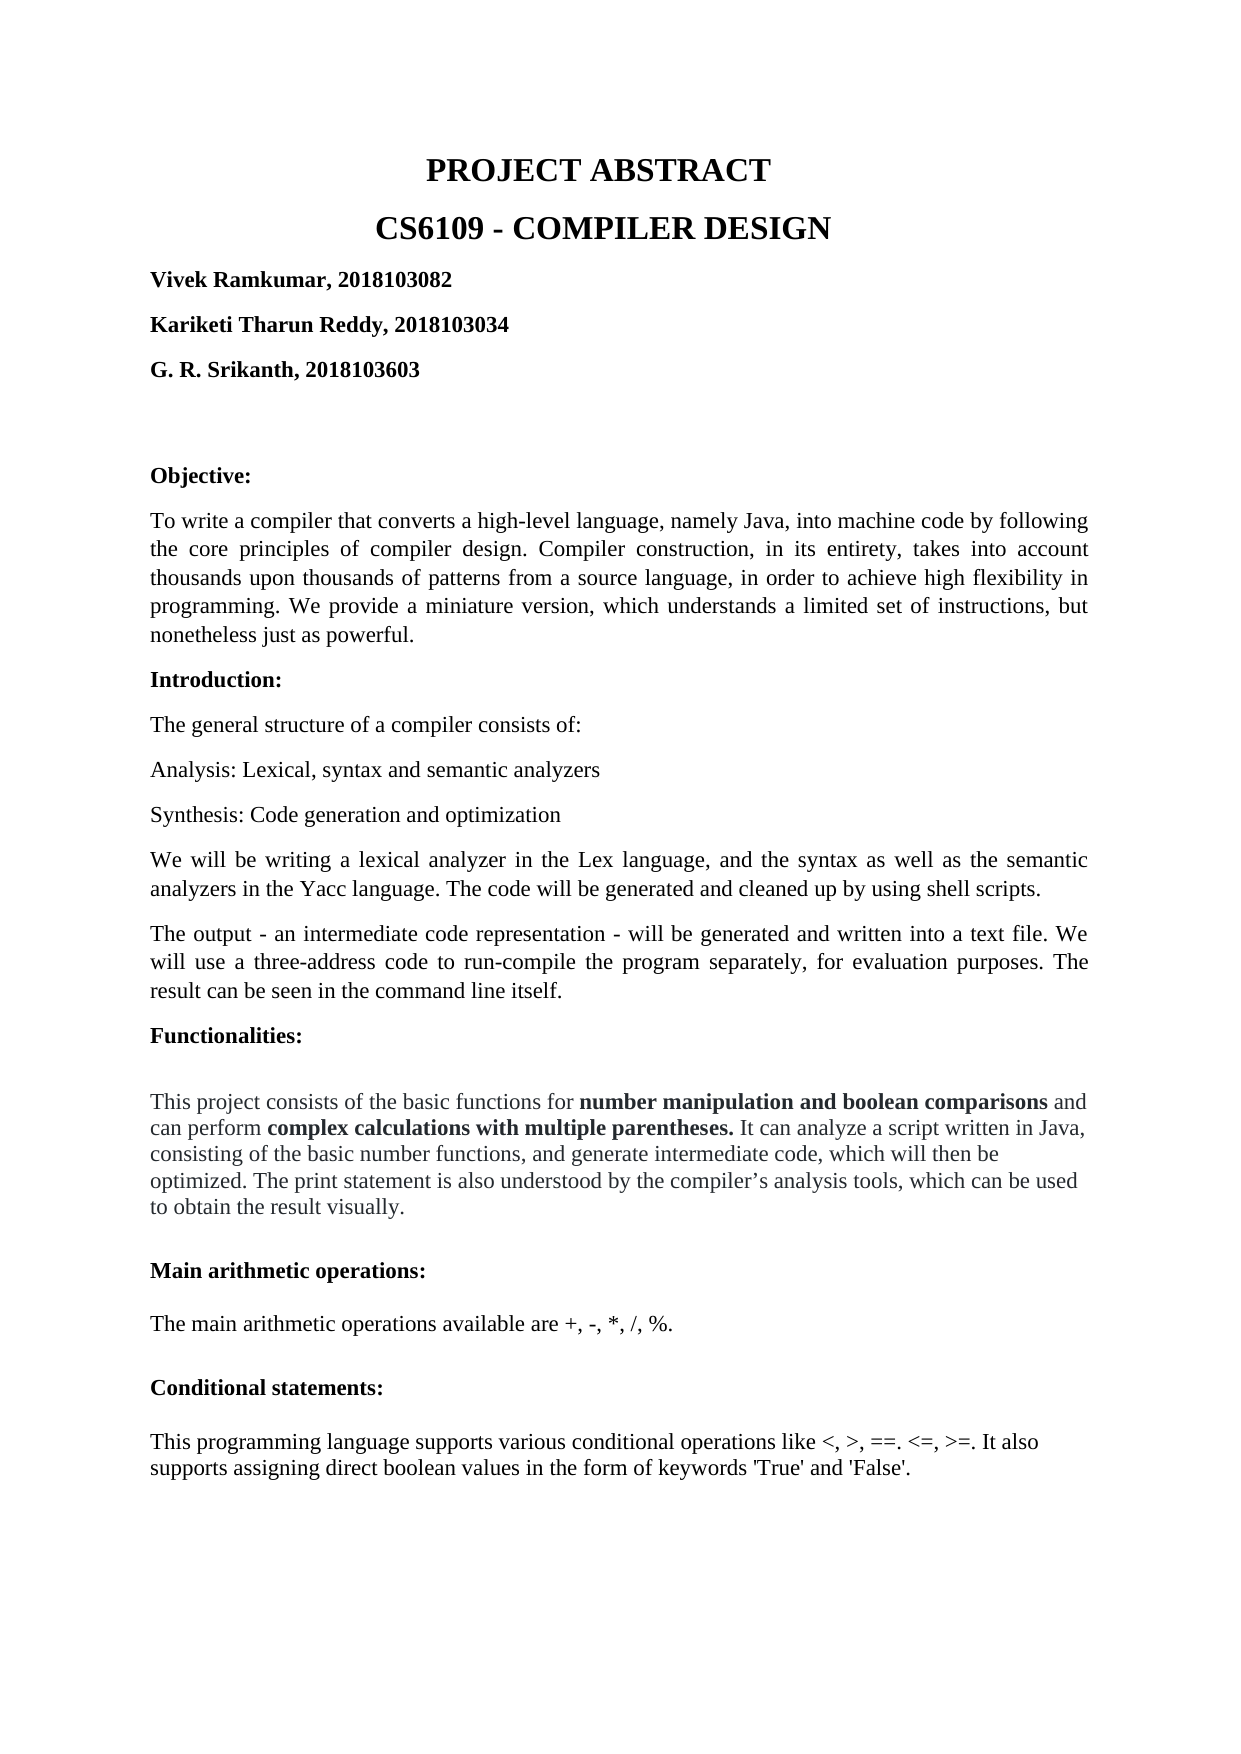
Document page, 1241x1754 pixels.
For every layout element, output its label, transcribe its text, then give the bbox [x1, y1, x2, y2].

text Introduction: [150, 666, 1090, 692]
text This project consists of the basic functions for number manipulation and boolean comparisons and can perform complex calculations with multiple parentheses. It can analyze a script written in Java, consisting of the basic number functions, and generate intermediate code, which will then be optimized. The print statement is also understood by the compiler’s analysis tools, which can be used to obtain the result visually. [150, 1088, 1090, 1219]
text The main arithmetic operations available are +, -, *, /, %. [150, 1311, 1090, 1337]
text PROJECT ABSTRACT [300, 150, 1090, 188]
text The general structure of a compiler consists of: [150, 711, 1090, 737]
subtitle Conditional statements: [150, 1374, 1090, 1401]
text This programming language supports various conditional operations like <, >, ==. <=, >=. It also supports assigning direct boolean values in the form of keywords 'True' and 'False'. [150, 1428, 1090, 1481]
text The output - an intermediate code representation - will be generated and written into a text file. We will use a three-address code to run-compile the program separately, for evaluation purposes. The result can be seen in the command line itself. [150, 920, 1090, 1003]
text CS6109 - COMPILER DESIGN [300, 208, 1090, 246]
text To write a compiler that converts a high-level language, namely Java, into machine code by following the core principles of compiler design. Compiler construction, in its entirety, takes into account thousands upon thousands of patterns from a source language, in order to achieve high flexibility in programming. We provide a miniature version, which understands a limited set of instructions, but nonetheless just as powerful. [150, 507, 1090, 647]
text Functionalities: [150, 1022, 1090, 1048]
text Vivek Ramkumar, 2018103082 [150, 266, 1090, 292]
subtitle Main arithmetic operations: [150, 1257, 1090, 1283]
text Synthesis: Code generation and optimization [150, 801, 1090, 828]
text G. R. Srikanth, 2018103603 [150, 356, 1090, 383]
text Objective: [150, 462, 1090, 488]
text Kariketi Tharun Reddy, 2018103034 [150, 311, 1090, 337]
text Analysis: Lexical, syntax and semantic analyzers [150, 756, 1090, 782]
text We will be writing a lexical analyzer in the Lex language, and the syntax as well as the semantic analyzers in the Yacc language. The code will be generated and cleaned up by using shell scripts. [150, 846, 1090, 901]
